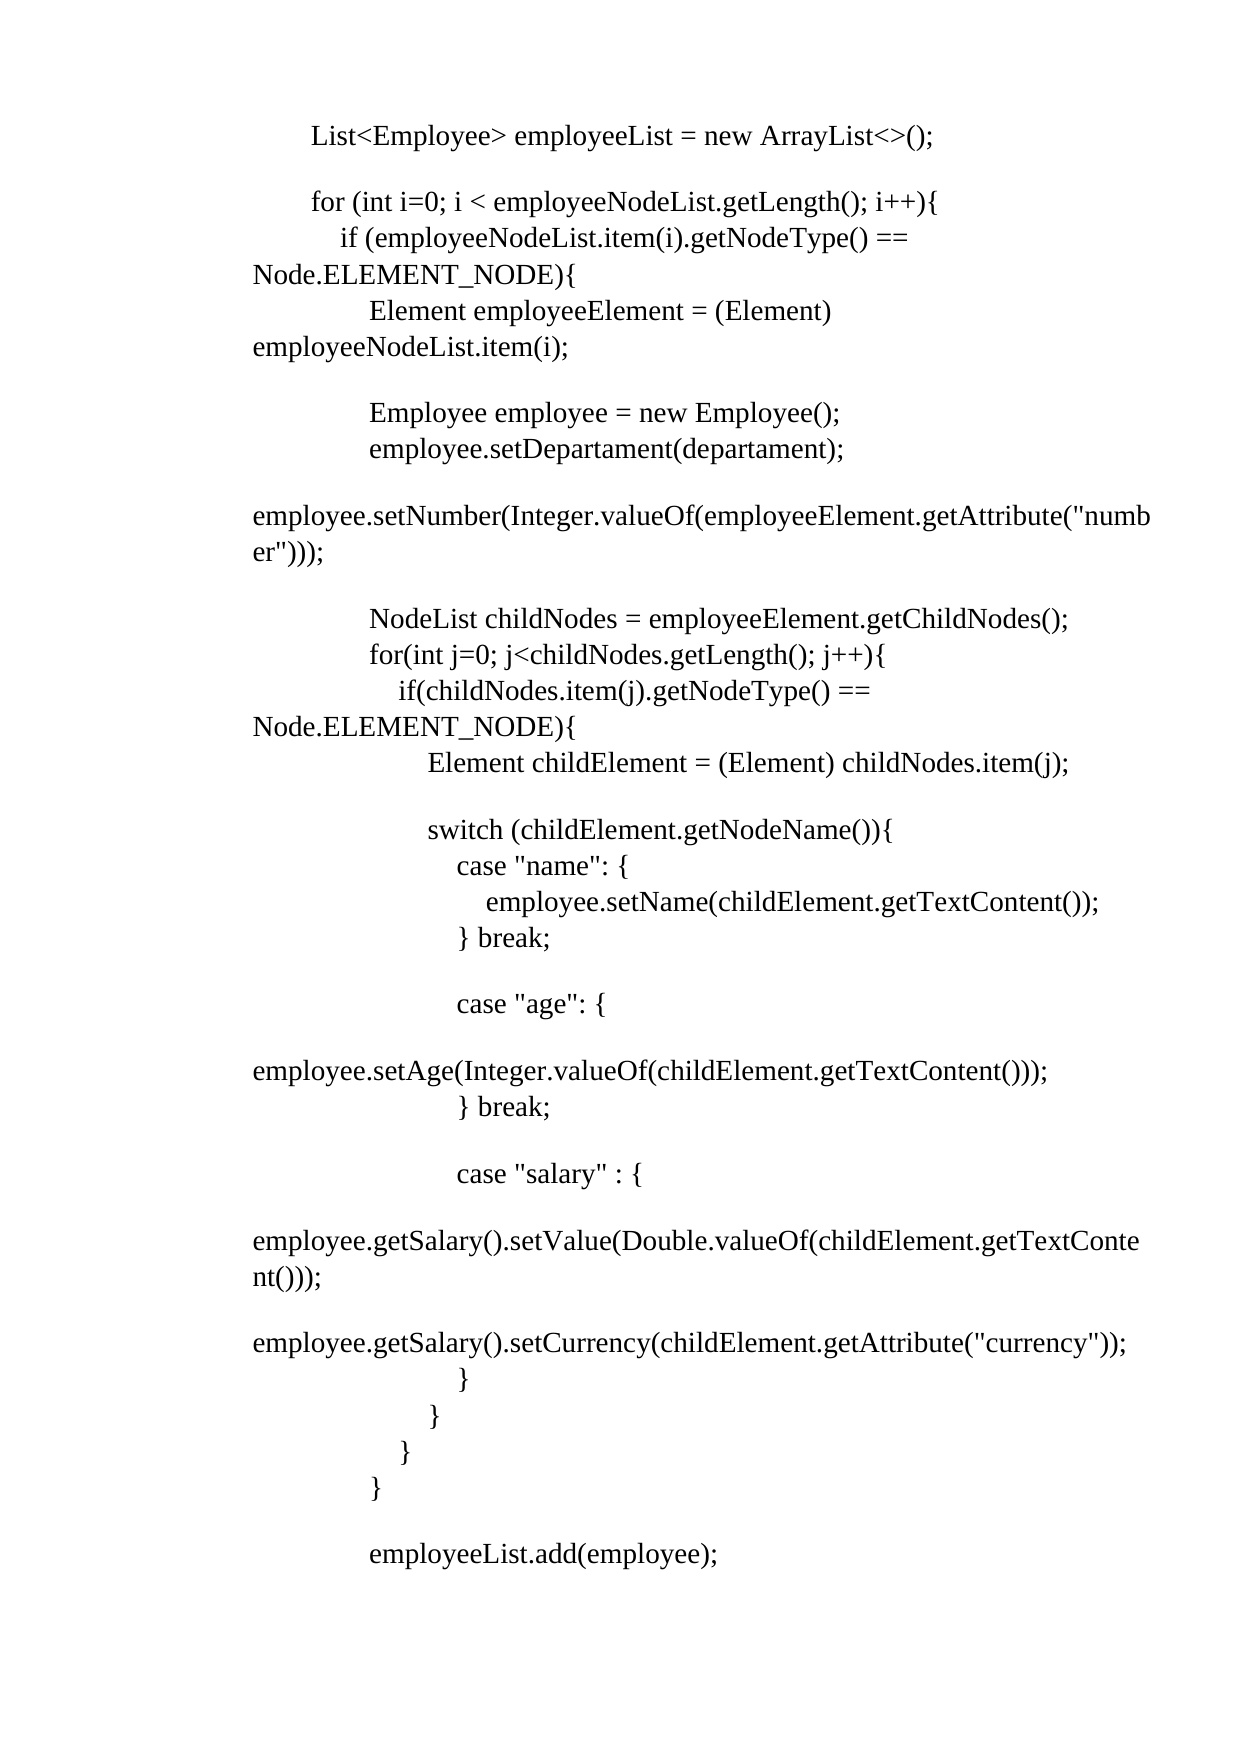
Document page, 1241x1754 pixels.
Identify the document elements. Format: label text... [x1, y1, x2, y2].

list case "age": { [252, 987, 1152, 1020]
list employee.getSalary().setCurrency(childElement.getAttribute("currency")); [252, 1295, 1152, 1359]
list } [252, 1362, 1152, 1395]
list Element childElement = (Element) childNodes.item(j); [252, 745, 1152, 779]
list for (int i=0; i < employeeNodeList.getLength(); i++){ [252, 184, 1152, 218]
list NodeList childNodes = employeeElement.getChildNodes(); [252, 601, 1152, 634]
list } [252, 1398, 1152, 1431]
list } break; [252, 1089, 1152, 1123]
list List<Employee> employeeList = new ArrayList<>(); [252, 118, 1152, 152]
list for(int j=0; j<childNodes.getLength(); j++){ [252, 637, 1152, 671]
list } [252, 1434, 1152, 1467]
list switch (childElement.getNodeName()){ [252, 812, 1152, 845]
list employee.setDepartament(departament); [252, 432, 1152, 465]
list Element employeeElement = (Element) employeeNodeList.item(i); [252, 293, 1152, 363]
list Employee employee = new Employee(); [252, 395, 1152, 429]
list employee.setNumber(Integer.valueOf(employeeElement.getAttribute("number"))); [252, 468, 1152, 568]
list employee.setName(childElement.getTextContent()); [252, 884, 1152, 918]
list employeeList.add(employee); [252, 1536, 1152, 1570]
list if (employeeNodeList.item(i).getNodeType() == Node.ELEMENT_NODE){ [252, 221, 1152, 290]
list if(childNodes.item(j).getNodeType() == Node.ELEMENT_NODE){ [252, 673, 1152, 743]
list } [252, 1470, 1152, 1504]
list employee.setAge(Integer.valueOf(childElement.getTextContent())); [252, 1023, 1152, 1087]
list case "name": { [252, 848, 1152, 881]
list employee.getSalary().setValue(Double.valueOf(childElement.getTextContent())); [252, 1192, 1152, 1292]
list } break; [252, 920, 1152, 954]
list case "salary" : { [252, 1156, 1152, 1189]
